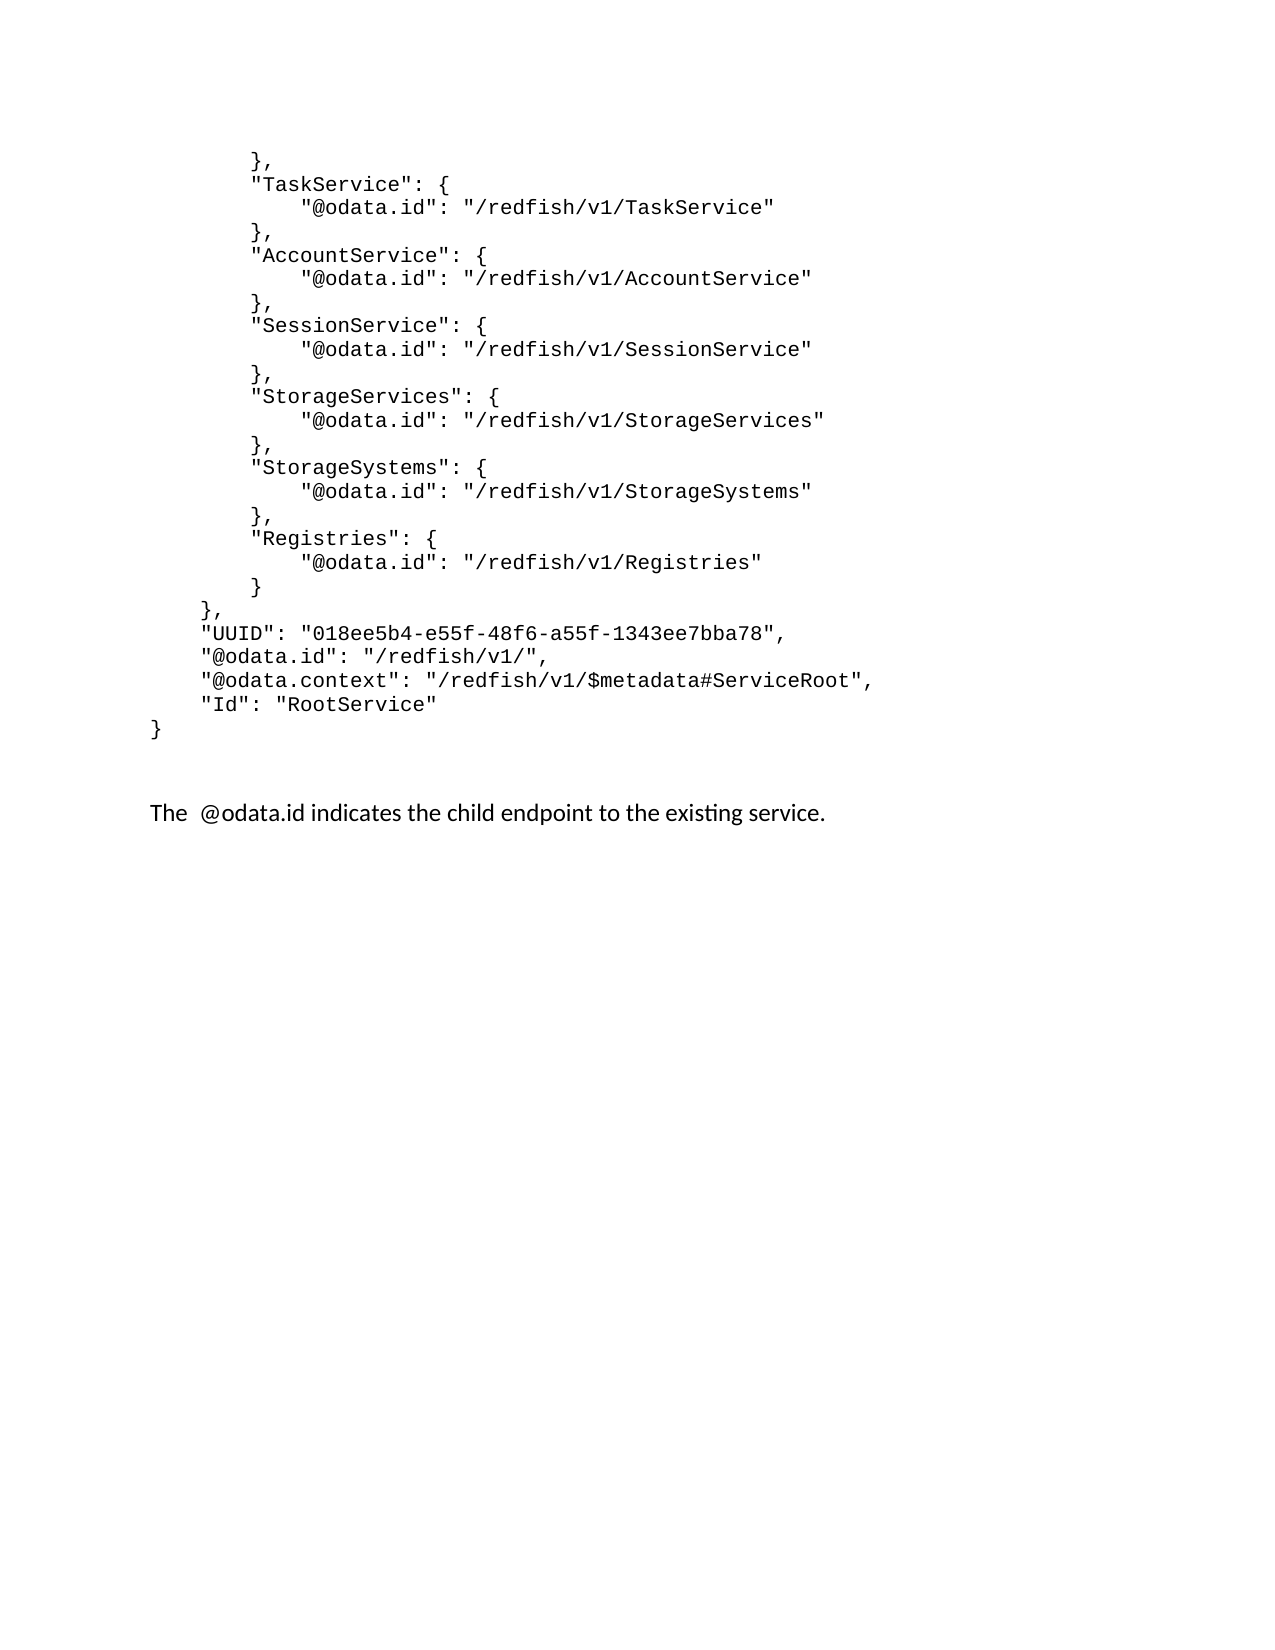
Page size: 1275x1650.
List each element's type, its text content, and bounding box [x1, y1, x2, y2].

text "@odata.id": "/redfish/v1/", [150, 647, 1125, 670]
text "UUID": "018ee5b4-e55f-48f6-a55f-1343ee7bba78", [150, 623, 1125, 647]
text }, [150, 150, 1125, 174]
text "@odata.id": "/redfish/v1/SessionService" [150, 339, 1125, 363]
text "TaskService": { [150, 174, 1125, 197]
text "AccountService": { [150, 244, 1125, 268]
text }, [150, 434, 1125, 457]
text "@odata.id": "/redfish/v1/TaskService" [150, 197, 1125, 221]
text "StorageSystems": { [150, 457, 1125, 481]
text "@odata.id": "/redfish/v1/StorageServices" [150, 410, 1125, 434]
text "Registries": { [150, 528, 1125, 552]
text } [150, 576, 1125, 599]
text "SessionService": { [150, 316, 1125, 339]
text "@odata.context": "/redfish/v1/$metadata#ServiceRoot", [150, 670, 1125, 694]
text "@odata.id": "/redfish/v1/StorageSystems" [150, 481, 1125, 505]
text }, [150, 292, 1125, 316]
text "@odata.id": "/redfish/v1/Registries" [150, 552, 1125, 576]
text } [150, 717, 1125, 741]
text The @odata.id indicates the child endpoint to the existing service. [150, 797, 1125, 827]
text "@odata.id": "/redfish/v1/AccountService" [150, 268, 1125, 292]
text "StorageServices": { [150, 386, 1125, 410]
text }, [150, 221, 1125, 244]
text "Id": "RootService" [150, 694, 1125, 717]
text }, [150, 505, 1125, 528]
text }, [150, 363, 1125, 386]
text }, [150, 599, 1125, 623]
